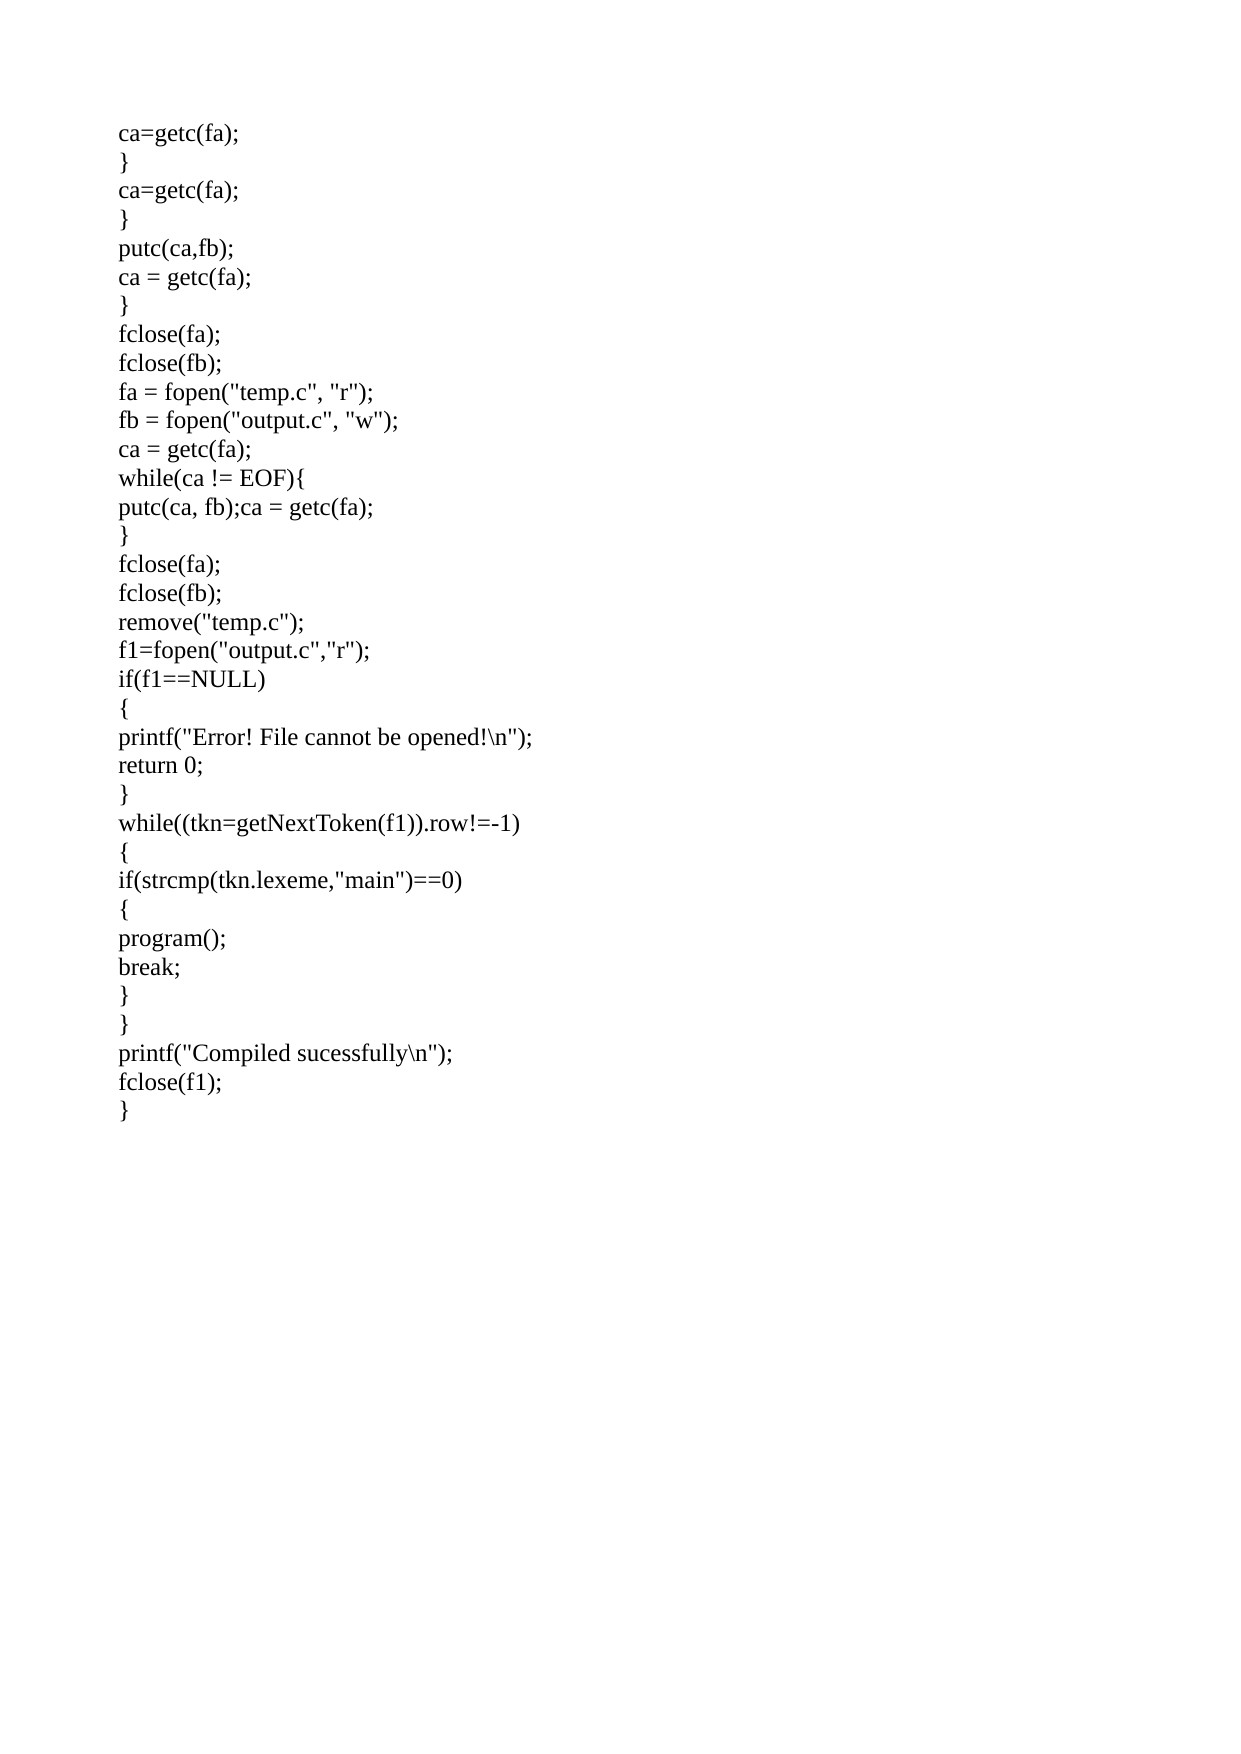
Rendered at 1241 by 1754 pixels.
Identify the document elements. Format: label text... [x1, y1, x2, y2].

text { [118, 894, 1122, 923]
text if(f1==NULL) [118, 664, 1122, 693]
text { [118, 837, 1122, 866]
text break; [118, 952, 1122, 981]
text ca=getc(fa); [118, 176, 1122, 204]
text } [118, 521, 1122, 549]
text program(); [118, 923, 1122, 952]
text } [118, 1096, 1122, 1124]
text } [118, 147, 1122, 176]
text printf("Error! File cannot be opened!\n"); [118, 722, 1122, 751]
text } [118, 779, 1122, 808]
text fclose(fa); [118, 549, 1122, 578]
text return 0; [118, 751, 1122, 779]
text while(ca != EOF){ [118, 463, 1122, 492]
text remove("temp.c"); [118, 607, 1122, 636]
text fa = fopen("temp.c", "r"); [118, 377, 1122, 406]
text fclose(f1); [118, 1067, 1122, 1096]
text { [118, 693, 1122, 722]
text fclose(fb); [118, 578, 1122, 607]
text ca = getc(fa); [118, 434, 1122, 463]
text } [118, 204, 1122, 233]
text fclose(fa); [118, 319, 1122, 348]
text } [118, 1009, 1122, 1038]
text while((tkn=getNextToken(f1)).row!=-1) [118, 808, 1122, 837]
text putc(ca, fb);ca = getc(fa); [118, 492, 1122, 521]
text putc(ca,fb); [118, 233, 1122, 262]
text fclose(fb); [118, 348, 1122, 377]
text } [118, 981, 1122, 1009]
text } [118, 291, 1122, 319]
text f1=fopen("output.c","r"); [118, 636, 1122, 664]
text ca = getc(fa); [118, 262, 1122, 291]
text fb = fopen("output.c", "w"); [118, 406, 1122, 434]
text ca=getc(fa); [118, 118, 1122, 147]
text if(strcmp(tkn.lexeme,"main")==0) [118, 866, 1122, 894]
text printf("Compiled sucessfully\n"); [118, 1038, 1122, 1067]
